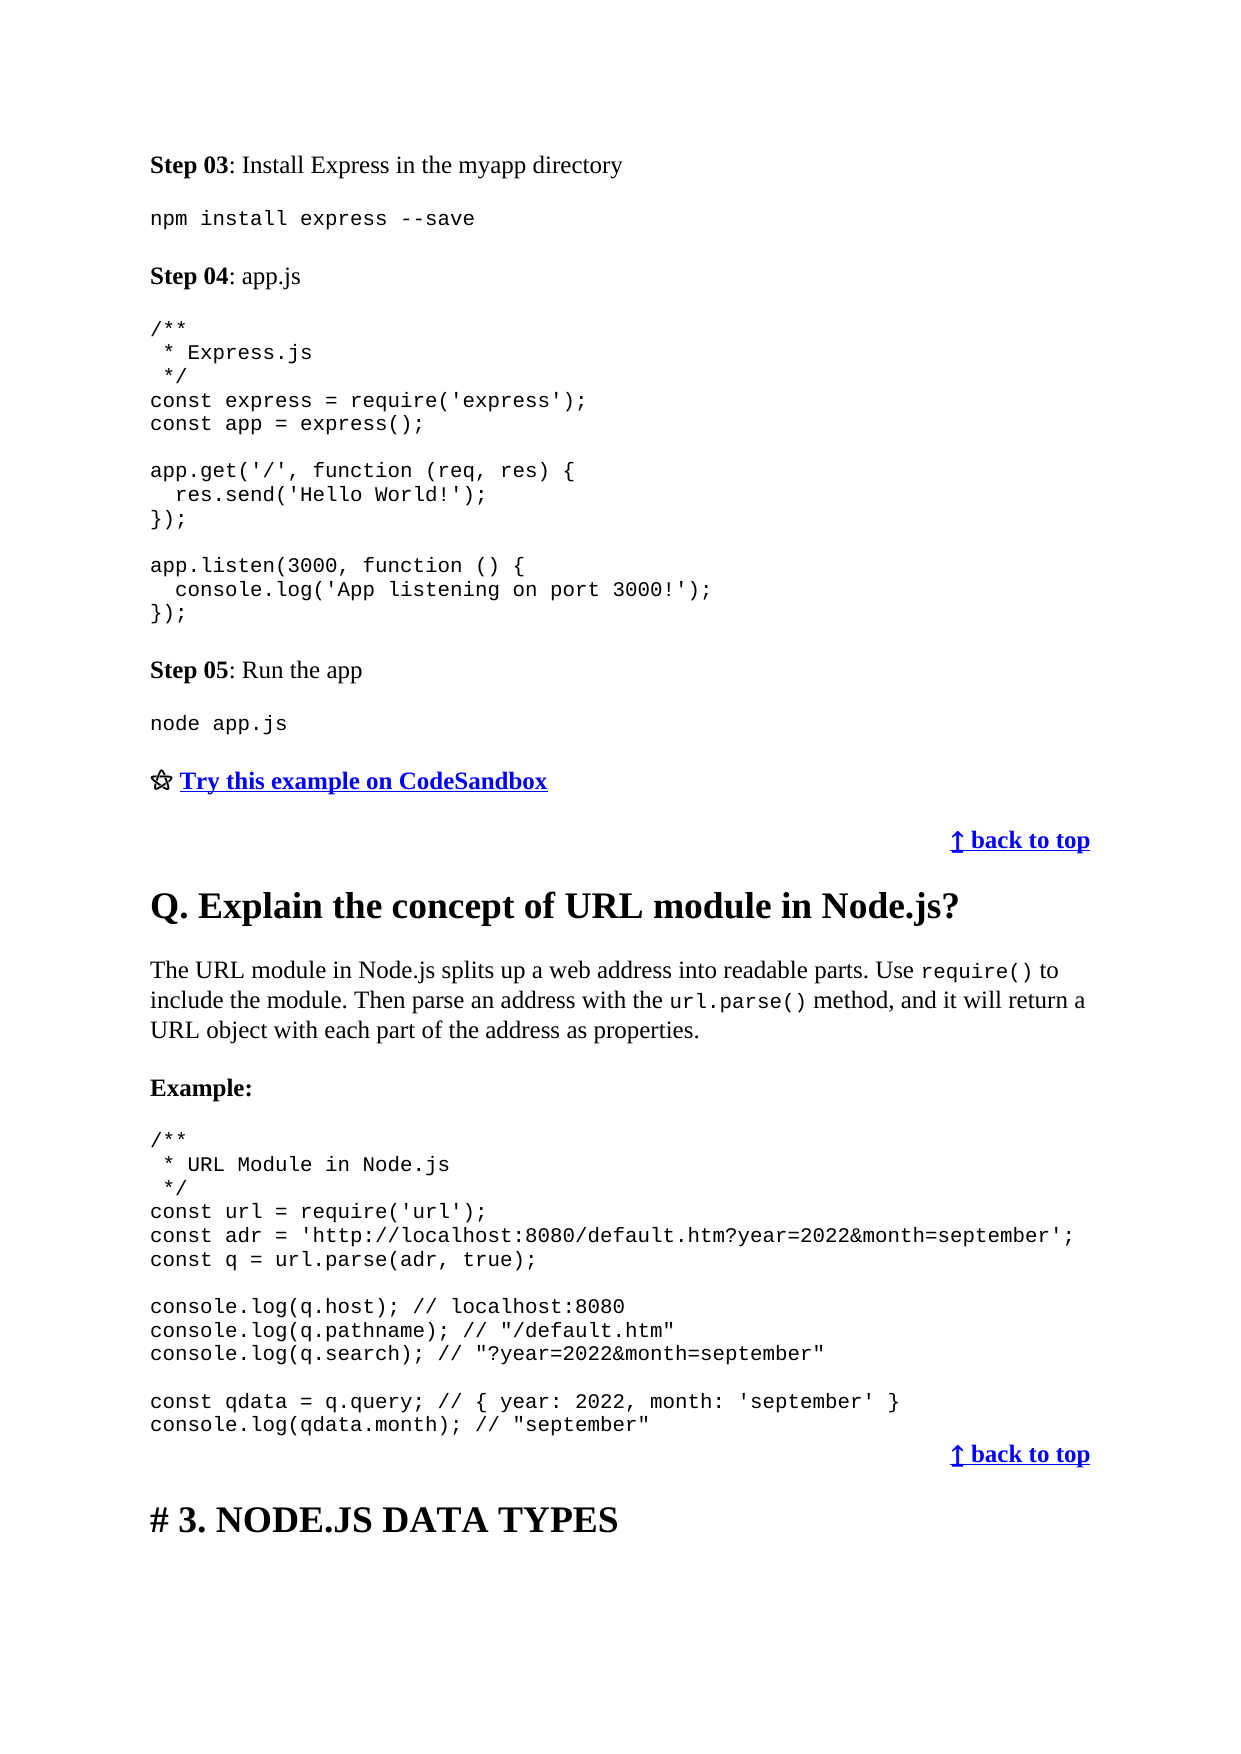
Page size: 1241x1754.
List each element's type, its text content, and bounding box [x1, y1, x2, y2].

text /** [150, 319, 1090, 342]
text console.log(q.pathname); // "/default.htm" [150, 1320, 1090, 1343]
text npm install express --save [150, 208, 1090, 232]
text const express = require('express'); [150, 389, 1090, 413]
text const qdata = q.query; // { year: 2022, month: 'september' } [150, 1391, 1090, 1414]
text res.send('Hello World!'); [150, 484, 1090, 508]
text console.log(qdata.month); // "september" [150, 1414, 1090, 1438]
text /** [150, 1131, 1090, 1154]
text Step 03: Install Express in the myapp directory [150, 150, 1090, 179]
text }); [150, 508, 1090, 531]
text }); [150, 602, 1090, 626]
text console.log('App listening on port 3000!'); [150, 579, 1090, 602]
text * Express.js [150, 342, 1090, 366]
text Example: [150, 1073, 1090, 1101]
text The URL module in Node.js splits up a web address into readable parts. Use require() to include the module. Then parse an address with the url.parse() method, and it will return a URL object with each part of the address as properties. [150, 956, 1090, 1043]
text Step 05: Run the app [150, 655, 1090, 684]
text const url = require('url'); [150, 1201, 1090, 1225]
text const app = express(); [150, 413, 1090, 437]
text console.log(q.host); // localhost:8080 [150, 1296, 1090, 1320]
text # 3. NODE.JS DATA TYPES [150, 1497, 1090, 1540]
text node app.js [150, 713, 1090, 737]
text */ [150, 366, 1090, 389]
text Step 04: app.js [150, 261, 1090, 289]
text const adr = 'http://localhost:8080/default.htm?year=2022&month=september'; [150, 1225, 1090, 1249]
text */ [150, 1178, 1090, 1201]
text console.log(q.search); // "?year=2022&month=september" [150, 1343, 1090, 1367]
text app.get('/', function (req, res) { [150, 461, 1090, 484]
text Q. Explain the concept of URL module in Node.js? [150, 883, 1090, 926]
text ↥ back to top [150, 824, 1090, 854]
text ↥ back to top [150, 1438, 1090, 1468]
text * URL Module in Node.js [150, 1154, 1090, 1178]
text const q = url.parse(adr, true); [150, 1249, 1090, 1272]
text app.listen(3000, function () { [150, 555, 1090, 579]
text ⚝ Try this example on CodeSandbox [150, 766, 1090, 795]
